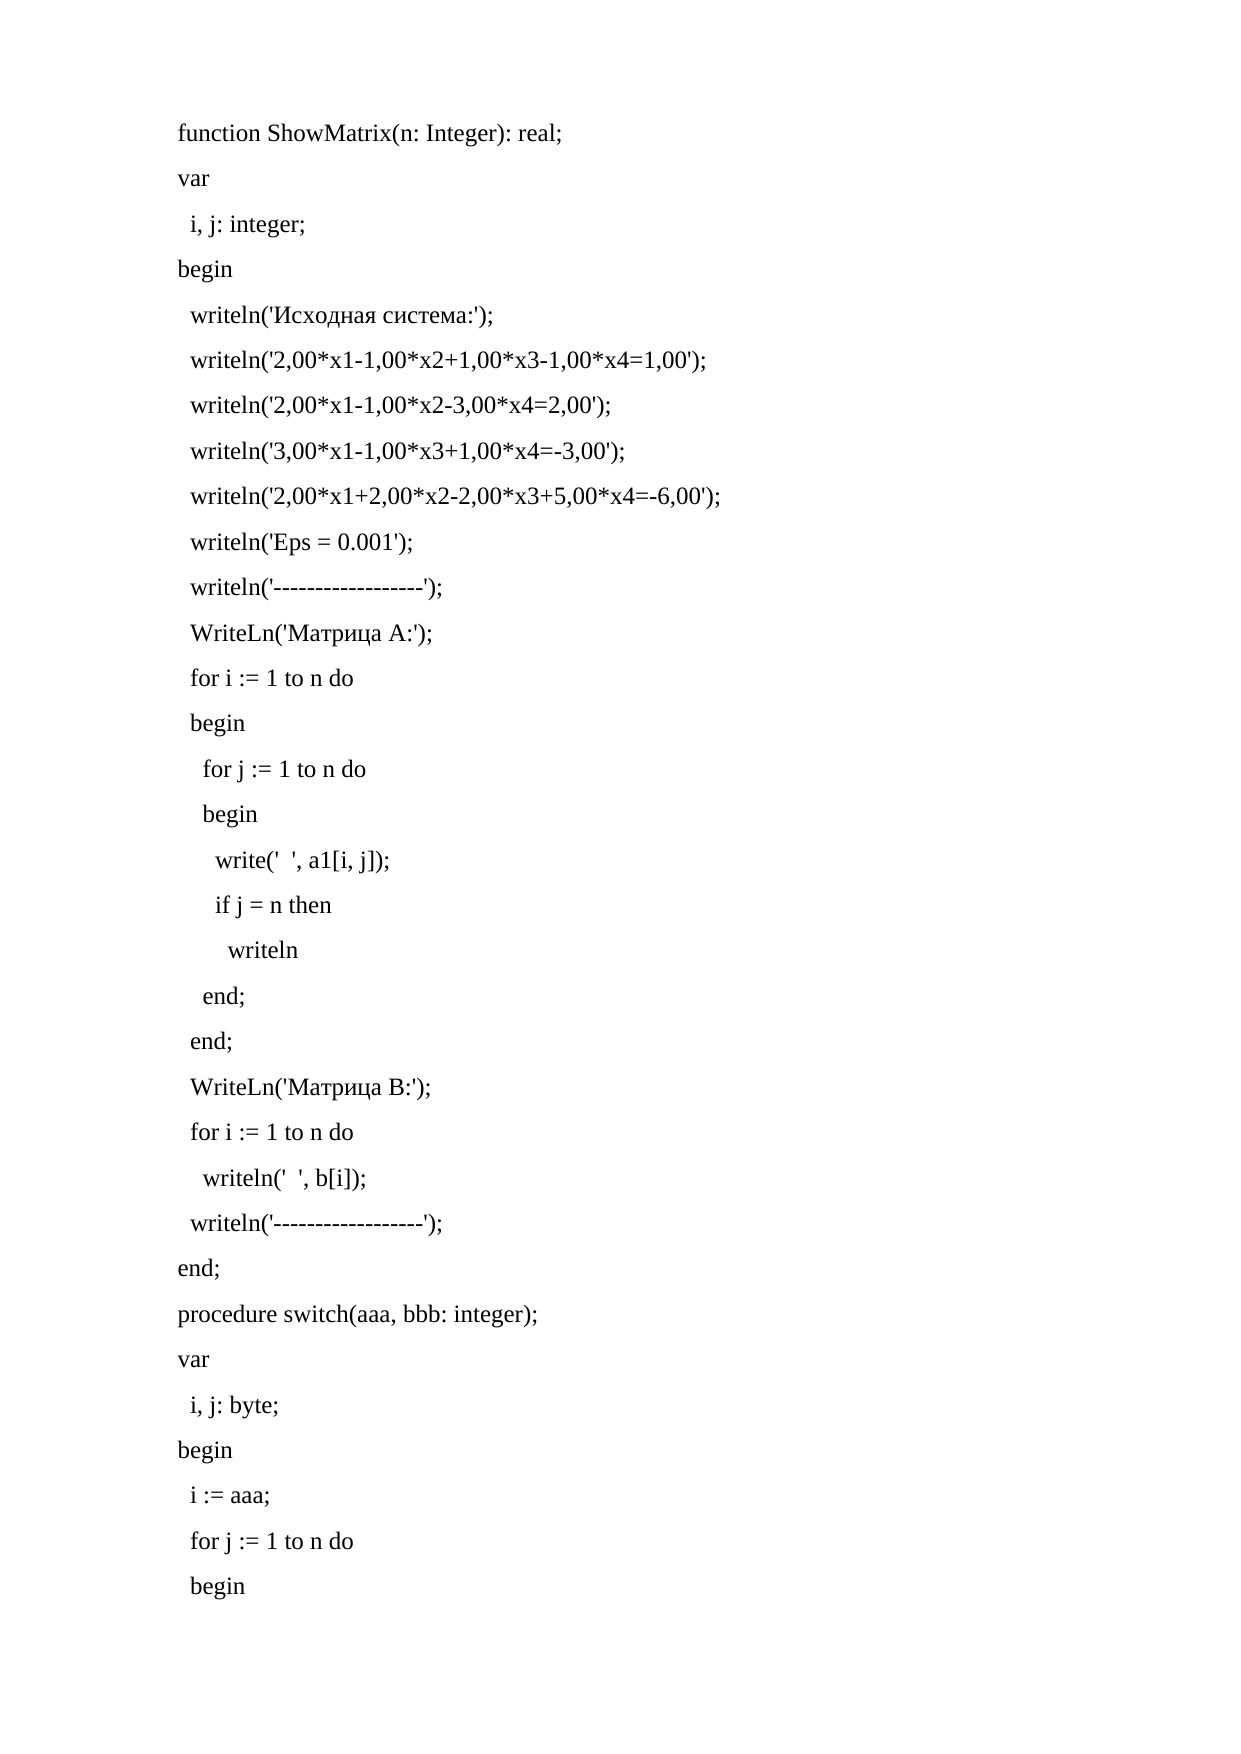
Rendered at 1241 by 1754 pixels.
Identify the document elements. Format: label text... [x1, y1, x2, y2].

text i, j: integer; [177, 209, 1152, 238]
text begin [177, 799, 1152, 828]
text end; [177, 1026, 1152, 1055]
text var [177, 163, 1152, 192]
text writeln('2,00*x1-1,00*x2-3,00*x4=2,00'); [177, 391, 1152, 419]
text writeln('3,00*x1-1,00*x3+1,00*x4=-3,00'); [177, 436, 1152, 465]
text if j = n then [177, 890, 1152, 919]
text begin [177, 1571, 1152, 1600]
text for j := 1 to n do [177, 754, 1152, 783]
text writeln('2,00*x1-1,00*x2+1,00*x3-1,00*x4=1,00'); [177, 345, 1152, 374]
text writeln('Исходная система:'); [177, 300, 1152, 328]
text writeln(' ', b[i]); [177, 1163, 1152, 1191]
text end; [177, 981, 1152, 1010]
text writeln('2,00*x1+2,00*x2-2,00*x3+5,00*x4=-6,00'); [177, 481, 1152, 510]
text WriteLn('Матрица A:'); [177, 618, 1152, 646]
text for j := 1 to n do [177, 1526, 1152, 1555]
text begin [177, 254, 1152, 283]
text procedure switch(aaa, bbb: integer); [177, 1299, 1152, 1328]
text writeln('------------------'); [177, 1208, 1152, 1237]
text i := aaa; [177, 1481, 1152, 1509]
text for i := 1 to n do [177, 663, 1152, 692]
text WriteLn('Матрица B:'); [177, 1072, 1152, 1101]
text begin [177, 1435, 1152, 1464]
text begin [177, 708, 1152, 737]
text writeln [177, 936, 1152, 964]
text i, j: byte; [177, 1390, 1152, 1418]
text writeln('Eps = 0.001'); [177, 527, 1152, 556]
text var [177, 1344, 1152, 1373]
text function ShowMatrix(n: Integer): real; [177, 118, 1152, 147]
text write(' ', a1[i, j]); [177, 845, 1152, 873]
text end; [177, 1253, 1152, 1282]
text for i := 1 to n do [177, 1117, 1152, 1146]
text writeln('------------------'); [177, 572, 1152, 601]
